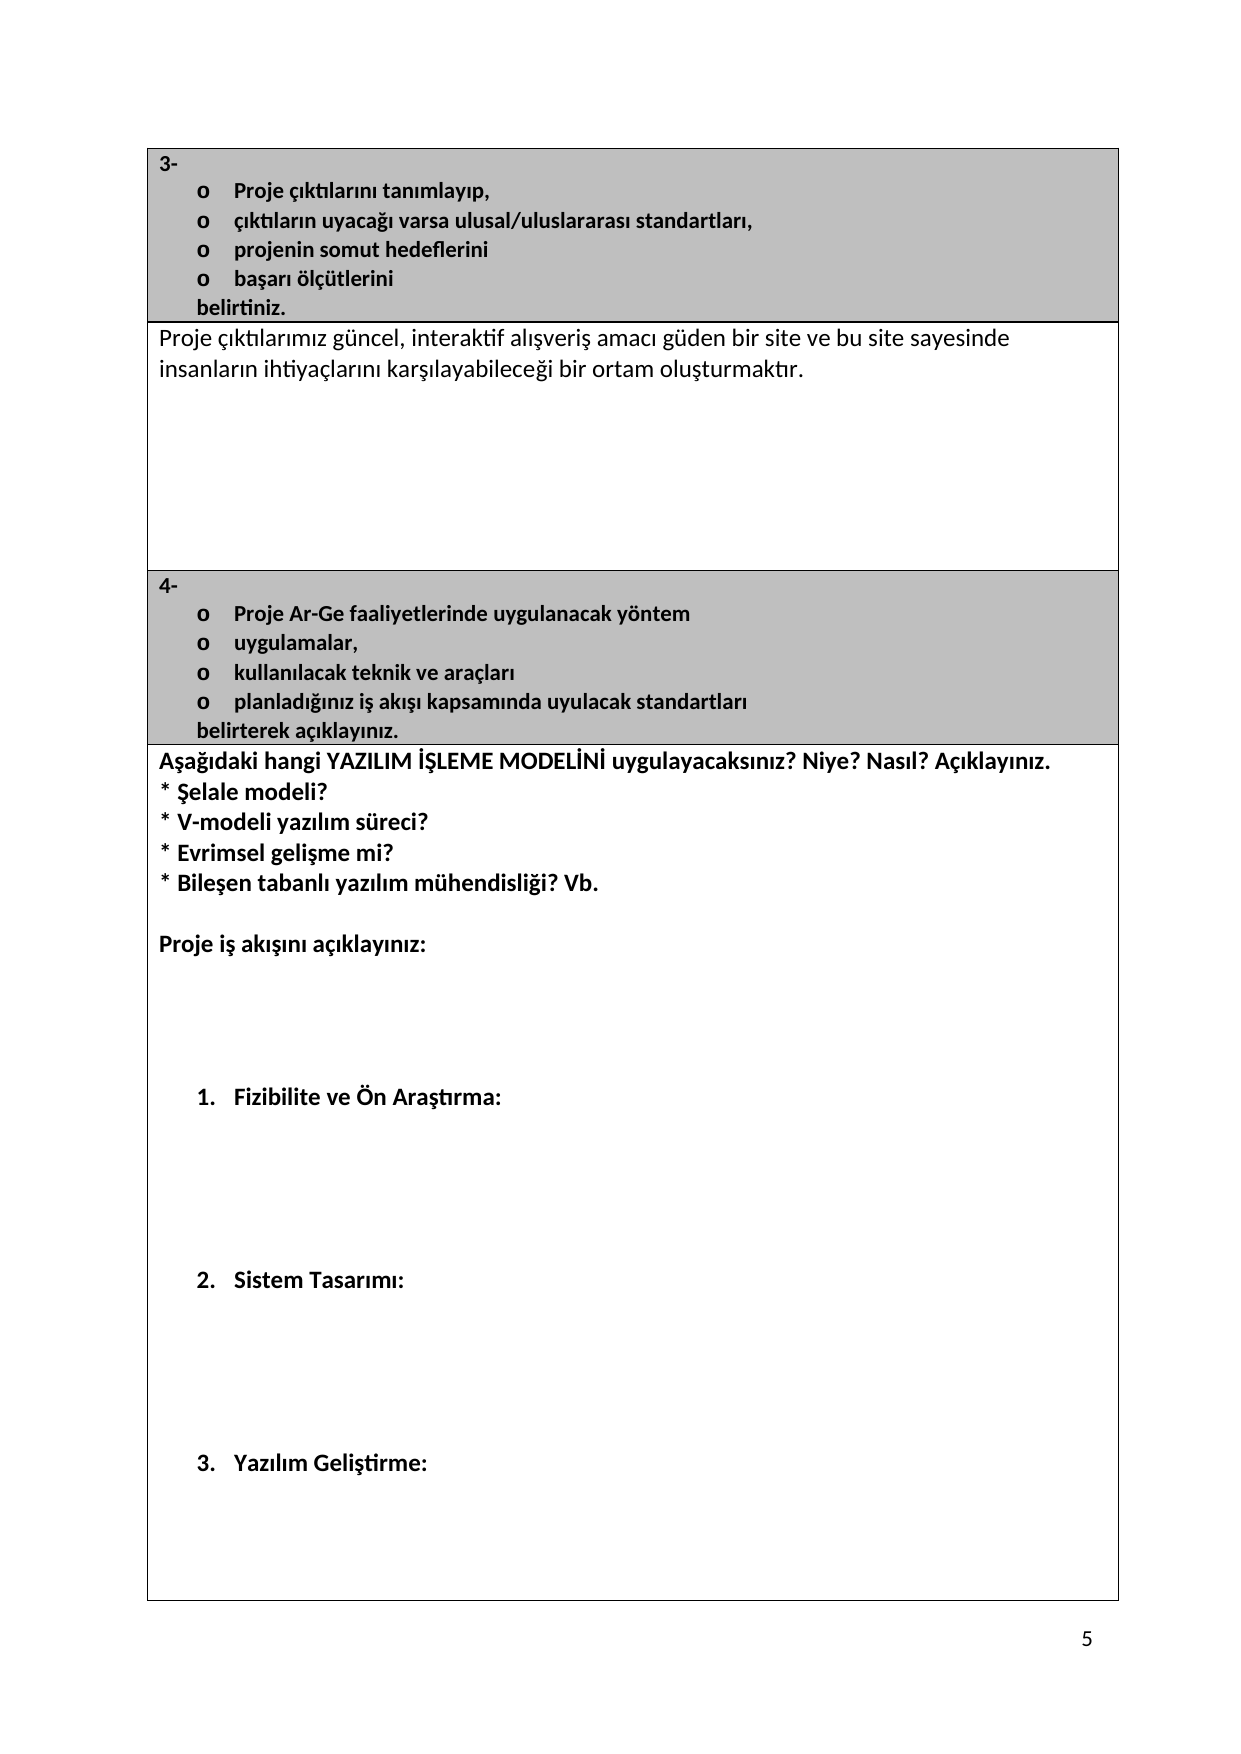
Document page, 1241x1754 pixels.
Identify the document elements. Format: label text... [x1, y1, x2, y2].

table_cell 4- Proje Ar-Ge faaliyetlerinde uygulanacak yöntem uygulamalar, kullanılacak teknik ve araçları planladığınız iş akışı kapsamında uyulacak standartları belirterek açıklayınız. [148, 571, 1118, 744]
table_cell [148, 745, 1118, 1600]
table_header 3- Proje çıktılarını tanımlayıp, çıktıların uyacağı varsa ulusal/uluslararası standartları, projenin somut hedeflerini başarı ölçütlerini belirtiniz. [148, 149, 1118, 321]
table_cell Proje çıktılarımız güncel, interaktif alışveriş amacı güden bir site ve bu site sayesinde insanların ihtiyaçlarını karşılayabileceği bir ortam oluşturmaktır. [148, 323, 1118, 570]
